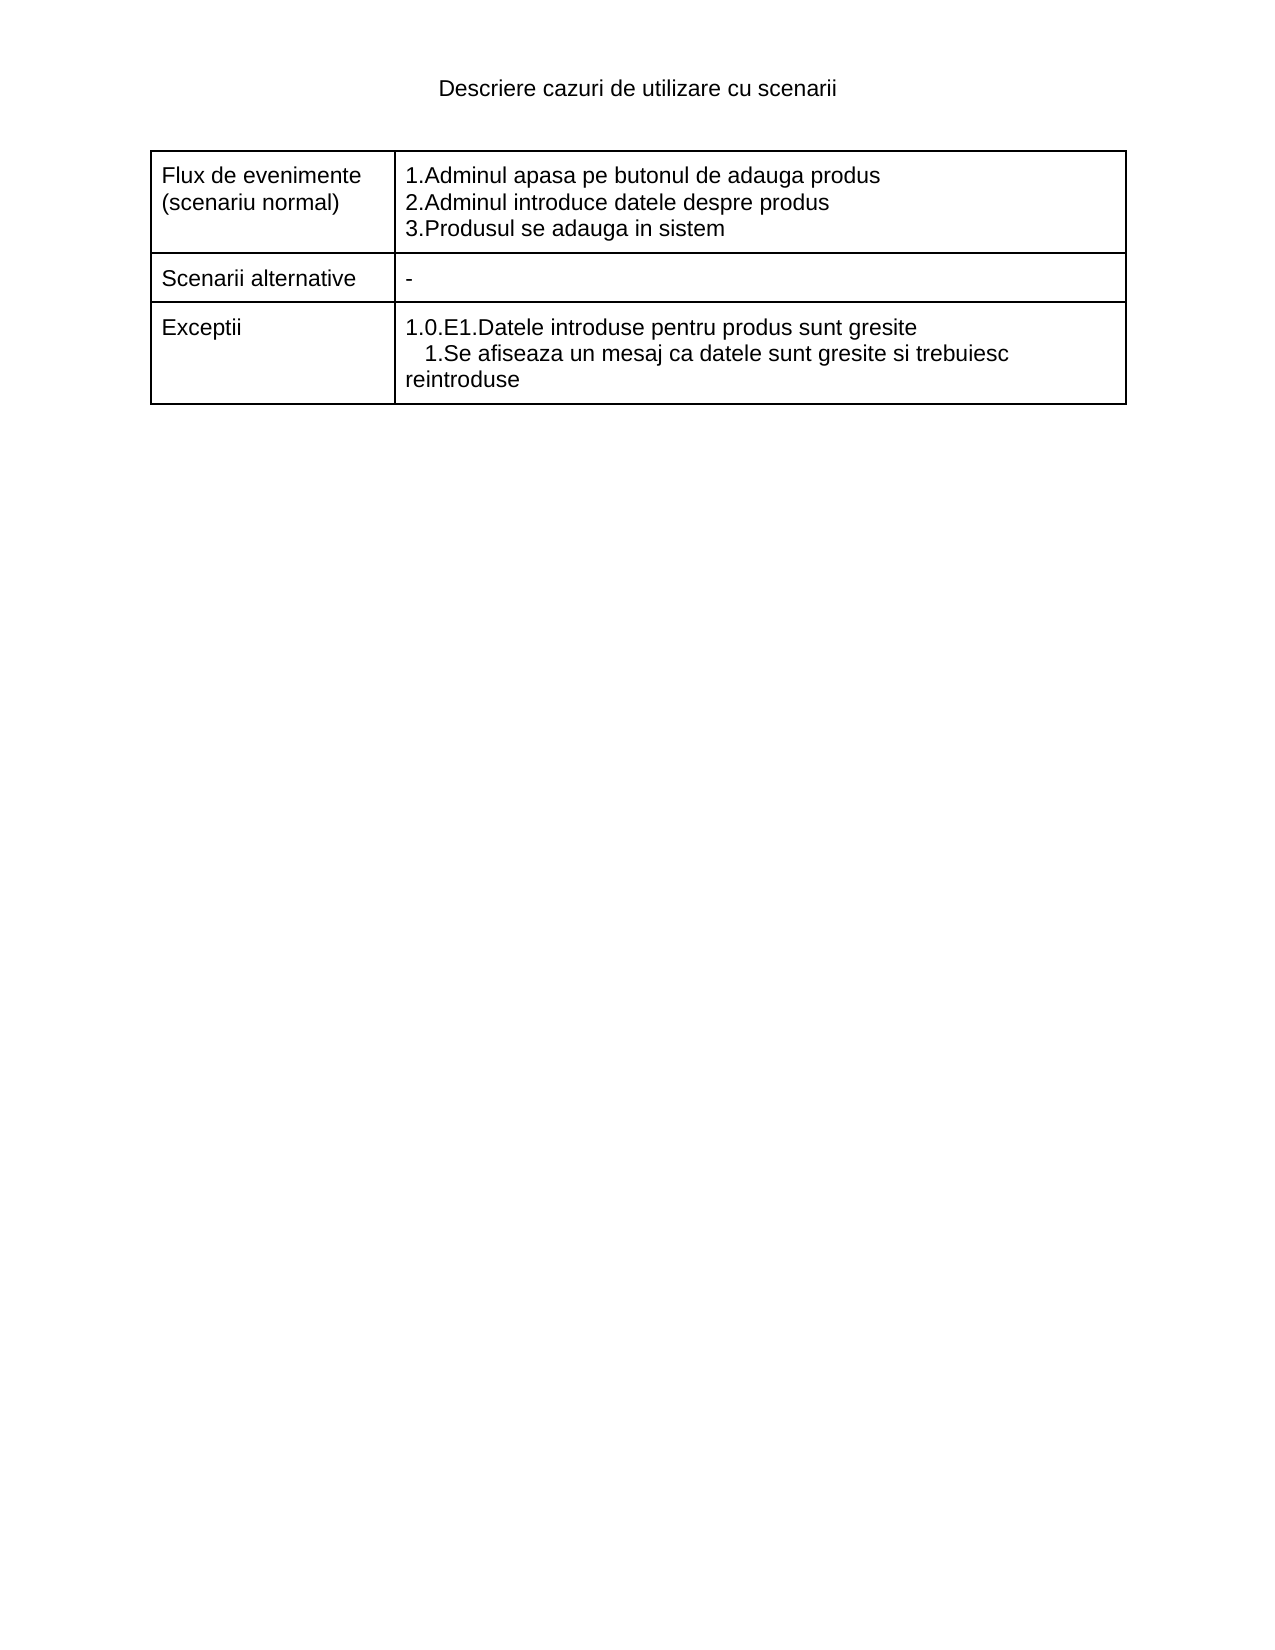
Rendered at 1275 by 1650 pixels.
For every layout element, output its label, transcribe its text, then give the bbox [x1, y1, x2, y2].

table_cell - [396, 254, 1125, 301]
table_cell Flux de evenimente (scenariu normal) [152, 152, 394, 252]
table_cell Scenarii alternative [152, 254, 394, 301]
table_cell 1.0.E1.Datele introduse pentru produs sunt gresite 1.Se afiseaza un mesaj ca datele sunt gresite si trebuiesc reintroduse [396, 303, 1125, 403]
table_cell 1.Adminul apasa pe butonul de adauga produs 2.Adminul introduce datele despre produs 3.Produsul se adauga in sistem [396, 152, 1125, 252]
table_cell Exceptii [152, 303, 394, 403]
